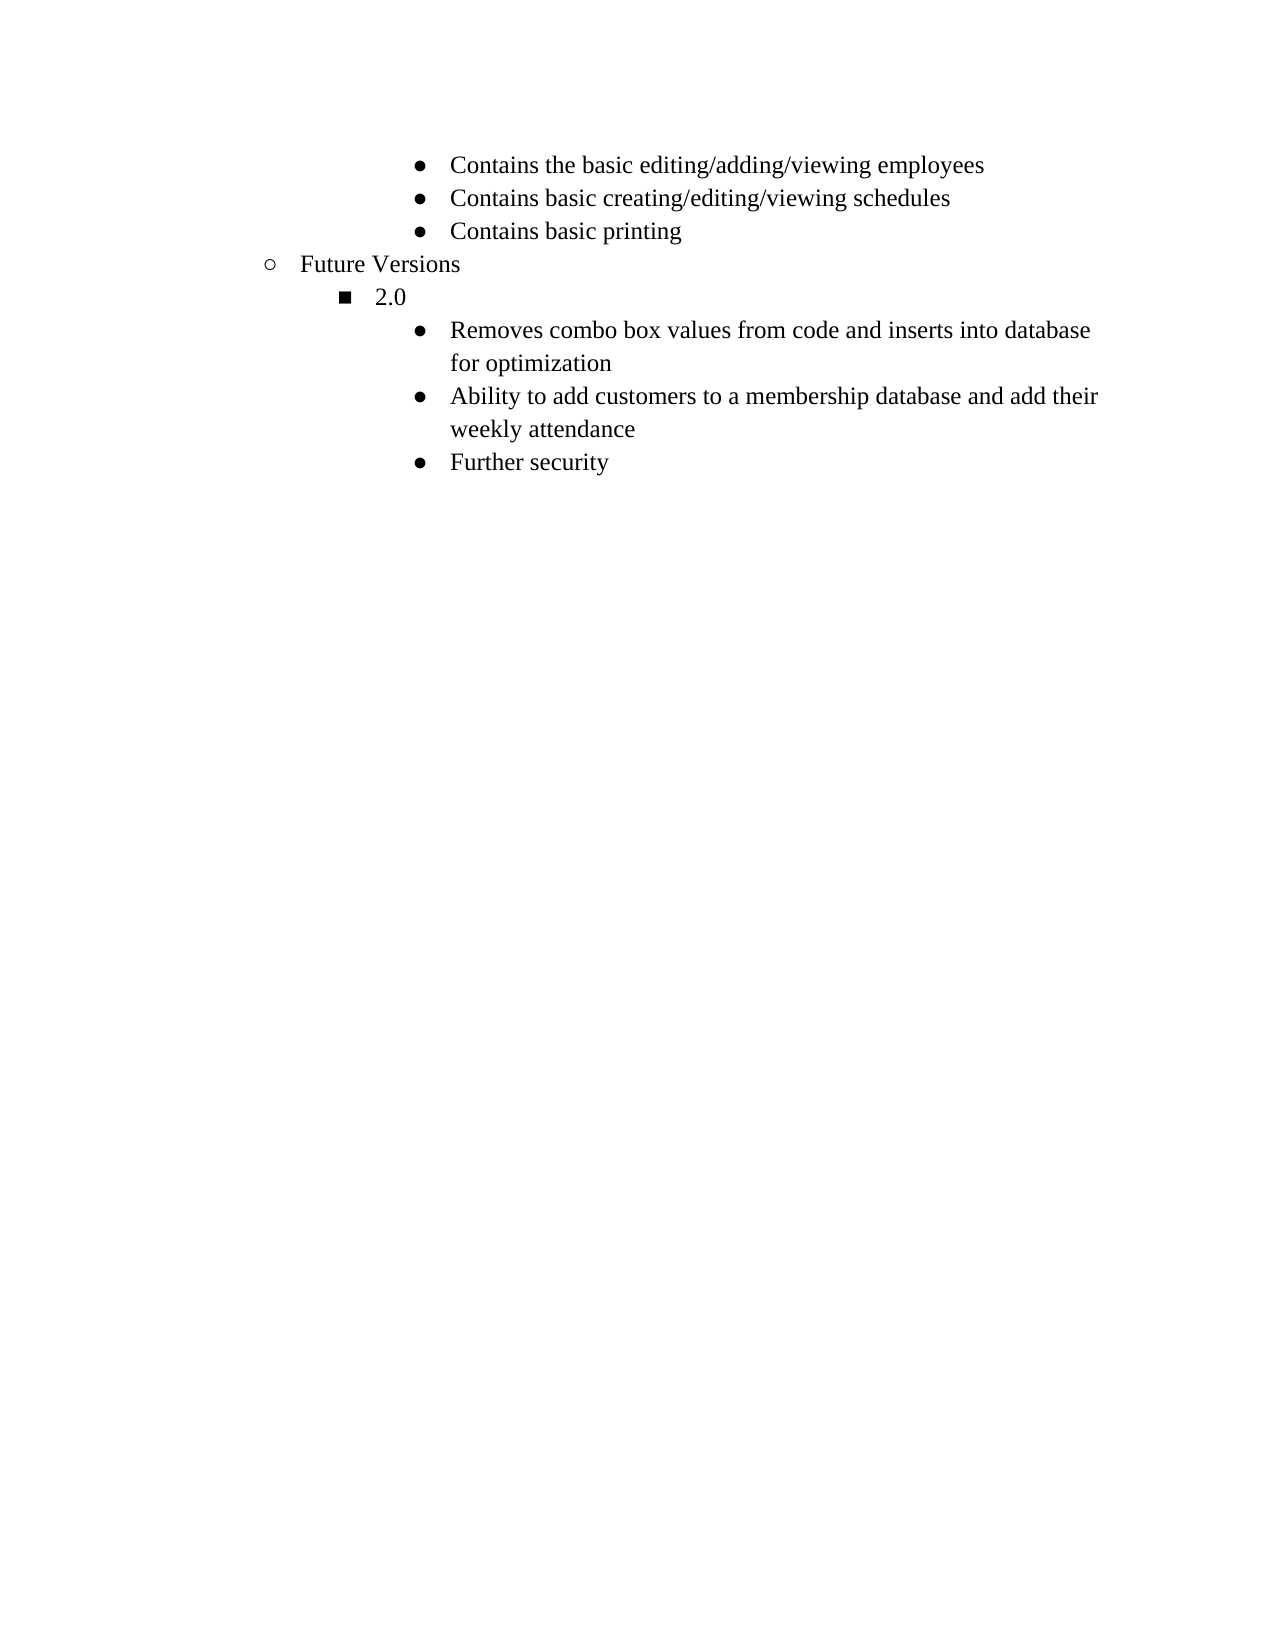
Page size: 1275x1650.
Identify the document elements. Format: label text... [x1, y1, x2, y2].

list Removes combo box values from code and inserts into database for optimization [412, 315, 1125, 377]
list Contains the basic editing/adding/viewing employees [412, 150, 1125, 179]
list Contains basic printing [412, 216, 1125, 245]
list Further security [412, 447, 1125, 476]
list 2.0 [337, 282, 1125, 311]
list Future Versions [262, 249, 1125, 278]
list Ability to add customers to a membership database and add their weekly attendance [412, 381, 1125, 443]
list Contains basic creating/editing/viewing schedules [412, 183, 1125, 212]
